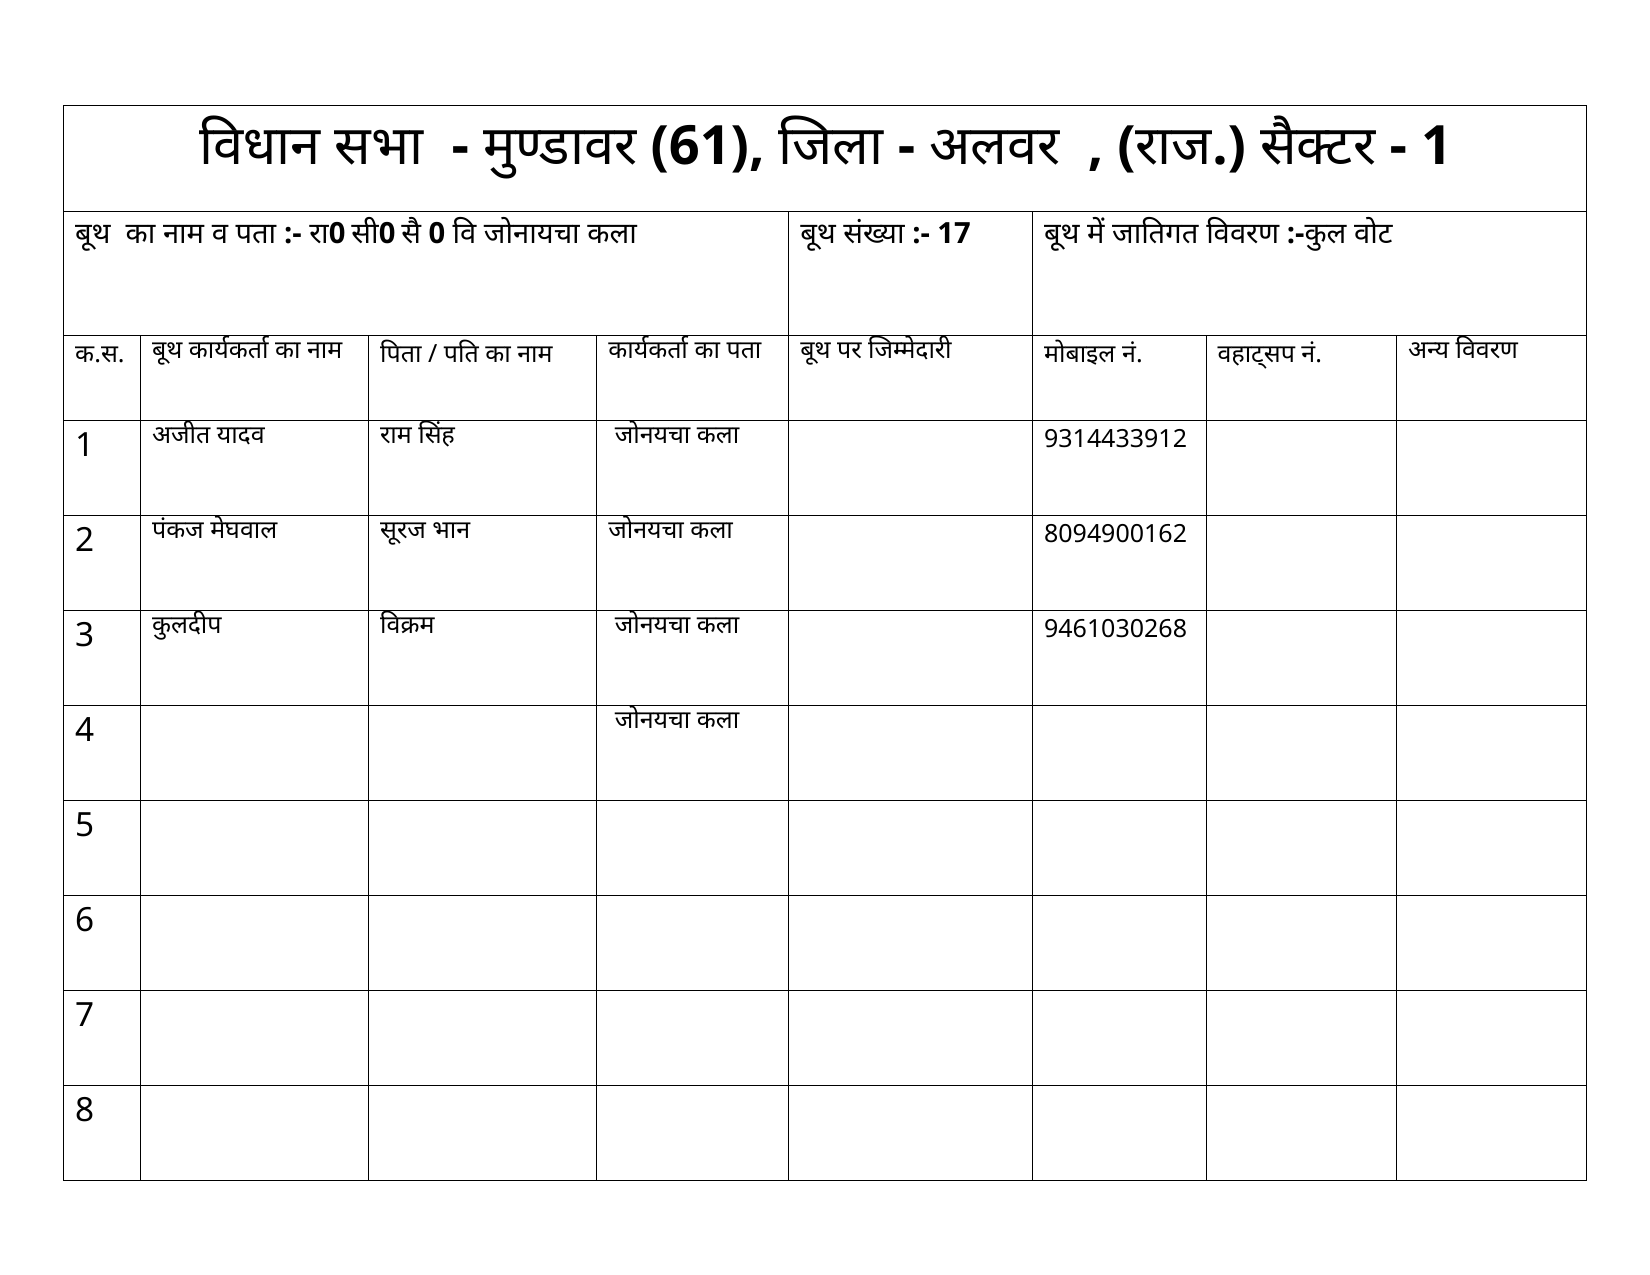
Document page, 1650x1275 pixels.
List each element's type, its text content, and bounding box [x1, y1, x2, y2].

table_cell 7 [64, 991, 140, 1085]
table_cell 9461030268 [1033, 611, 1206, 705]
table_cell [1207, 516, 1396, 610]
table_cell [1397, 896, 1586, 990]
table_cell [789, 801, 1032, 895]
table_cell सूरज भान [369, 516, 596, 610]
table_cell वहाट्सप नं. [1207, 336, 1396, 420]
table_cell 1 [64, 421, 140, 515]
table_cell [789, 896, 1032, 990]
table_cell बूथ का नाम व पता :- रा0सी0सै 0 वि जोनायचा कला [64, 212, 788, 335]
table_cell [141, 991, 368, 1085]
table_cell [1207, 706, 1396, 800]
table_cell [141, 1086, 368, 1180]
table_cell [369, 896, 596, 990]
table_cell [369, 1086, 596, 1180]
table_cell [141, 801, 368, 895]
table_cell अन्य विवरण [1397, 336, 1586, 420]
table_cell कार्यकर्ता का पता [597, 336, 788, 420]
table_cell [1397, 801, 1586, 895]
table_cell मोबाइल नं. [1033, 336, 1206, 420]
table_cell [369, 991, 596, 1085]
table_cell [597, 801, 788, 895]
table_cell जोनयचा कला [597, 611, 788, 705]
table_cell [1207, 896, 1396, 990]
table_cell [1033, 706, 1206, 800]
table_cell 9314433912 [1033, 421, 1206, 515]
table_cell विक्रम [369, 611, 596, 705]
table_cell पंकज मेघवाल [141, 516, 368, 610]
table_cell [1397, 1086, 1586, 1180]
table_cell [1033, 991, 1206, 1085]
table_cell अजीत यादव [141, 421, 368, 515]
table_cell [141, 706, 368, 800]
table_cell [1397, 516, 1586, 610]
table_cell बूथ में जातिगत विवरण :-कुल वोट [1033, 212, 1586, 335]
table_cell [789, 421, 1032, 515]
table_cell राम सिंह [369, 421, 596, 515]
table_cell [1397, 611, 1586, 705]
table_header विधान सभा - मुण्डावर (61), जिला - अलवर , (राज.) सैक्टर - 1 [64, 106, 1586, 211]
table_cell [1033, 896, 1206, 990]
table_cell पिता / पति का नाम [369, 336, 596, 420]
table_cell [789, 991, 1032, 1085]
table_cell [1033, 1086, 1206, 1180]
table_cell [789, 706, 1032, 800]
table_cell जोनयचा कला [597, 516, 788, 610]
table_cell 3 [64, 611, 140, 705]
table_cell [597, 1086, 788, 1180]
table_cell बूथ कार्यकर्ता का नाम [141, 336, 368, 420]
table_cell [1207, 991, 1396, 1085]
table_cell [369, 706, 596, 800]
table_cell [789, 516, 1032, 610]
table_cell [141, 896, 368, 990]
table_cell क.स. [64, 336, 140, 420]
table_cell [369, 801, 596, 895]
table_cell बूथ पर जिम्मेदारी [789, 336, 1032, 420]
table_cell 8094900162 [1033, 516, 1206, 610]
table_cell [789, 611, 1032, 705]
table_cell 6 [64, 896, 140, 990]
table_cell [597, 896, 788, 990]
table_cell [1397, 706, 1586, 800]
table_cell [1207, 801, 1396, 895]
table_cell [1207, 1086, 1396, 1180]
table_cell 2 [64, 516, 140, 610]
table_cell [1033, 801, 1206, 895]
table_cell जोनयचा कला [597, 706, 788, 800]
table_cell बूथ संख्या :- 17 [789, 212, 1032, 335]
table_cell [597, 991, 788, 1085]
table_cell [1397, 421, 1586, 515]
table_cell [1207, 421, 1396, 515]
table_cell 8 [64, 1086, 140, 1180]
table_cell कुलदीप [141, 611, 368, 705]
table_cell 5 [64, 801, 140, 895]
table_cell [789, 1086, 1032, 1180]
table_cell 4 [64, 706, 140, 800]
table_cell [1207, 611, 1396, 705]
table_cell जोनयचा कला [597, 421, 788, 515]
table_cell [1397, 991, 1586, 1085]
